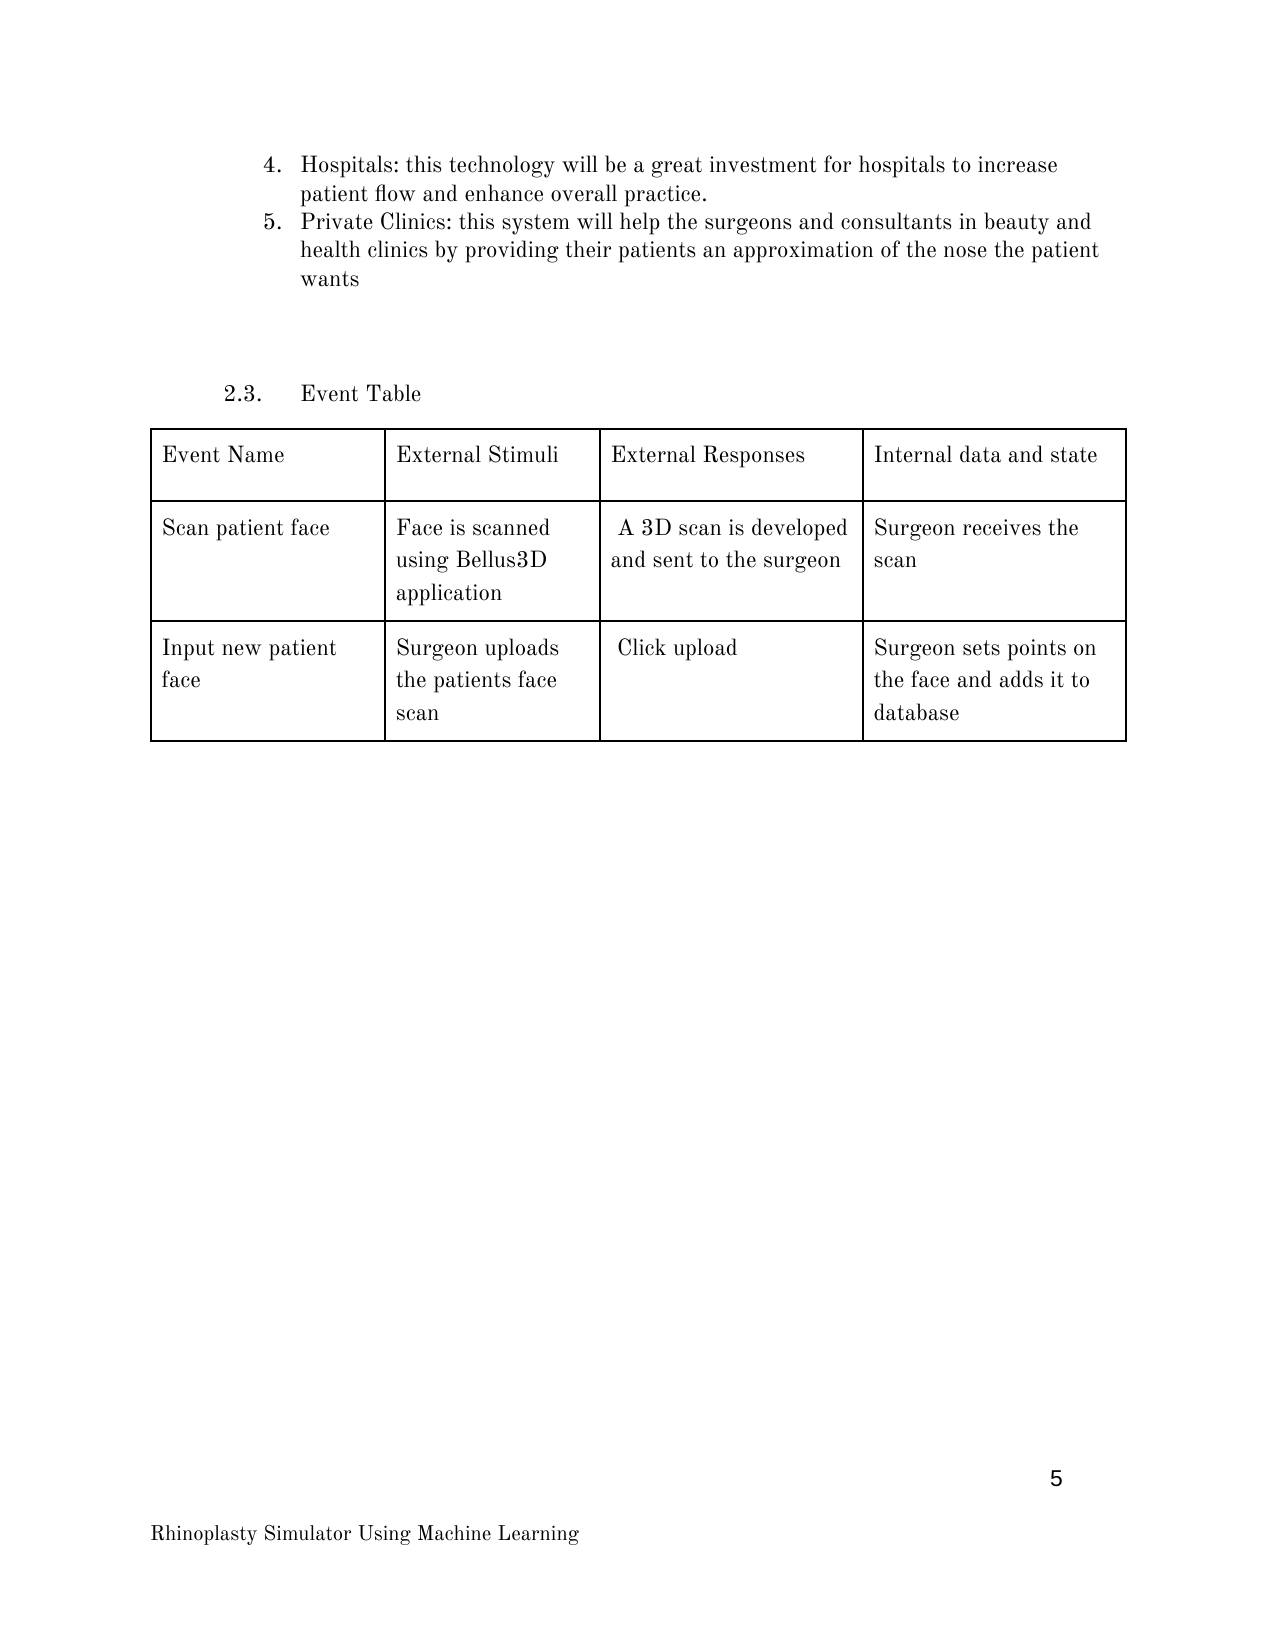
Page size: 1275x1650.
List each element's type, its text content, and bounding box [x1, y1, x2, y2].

list Hospitals: this technology will be a great investment for hospitals to increase patient flow and enhance overall practice. [262, 150, 1125, 207]
table_header Event Name [152, 430, 384, 499]
table_header Internal data and state [864, 430, 1125, 499]
list Event Table [262, 378, 1125, 407]
table_cell Scan patient face [152, 502, 384, 620]
table_header External Stimuli [386, 430, 599, 499]
table_cell A 3D scan is developed and sent to the surgeon [601, 502, 862, 620]
table_header External Responses [601, 430, 862, 499]
table_cell Input new patient face [152, 622, 384, 740]
table_cell Face is scanned using Bellus3D application [386, 502, 599, 620]
table_cell Surgeon sets points on the face and adds it to database [864, 622, 1125, 740]
list Private Clinics: this system will help the surgeons and consultants in beauty and health clinics by providing their patients an approximation of the nose the patient wants [262, 207, 1125, 292]
table_cell Surgeon uploads the patients face scan [386, 622, 599, 740]
table_cell Surgeon receives the scan [864, 502, 1125, 620]
table_cell Click upload [601, 622, 862, 740]
